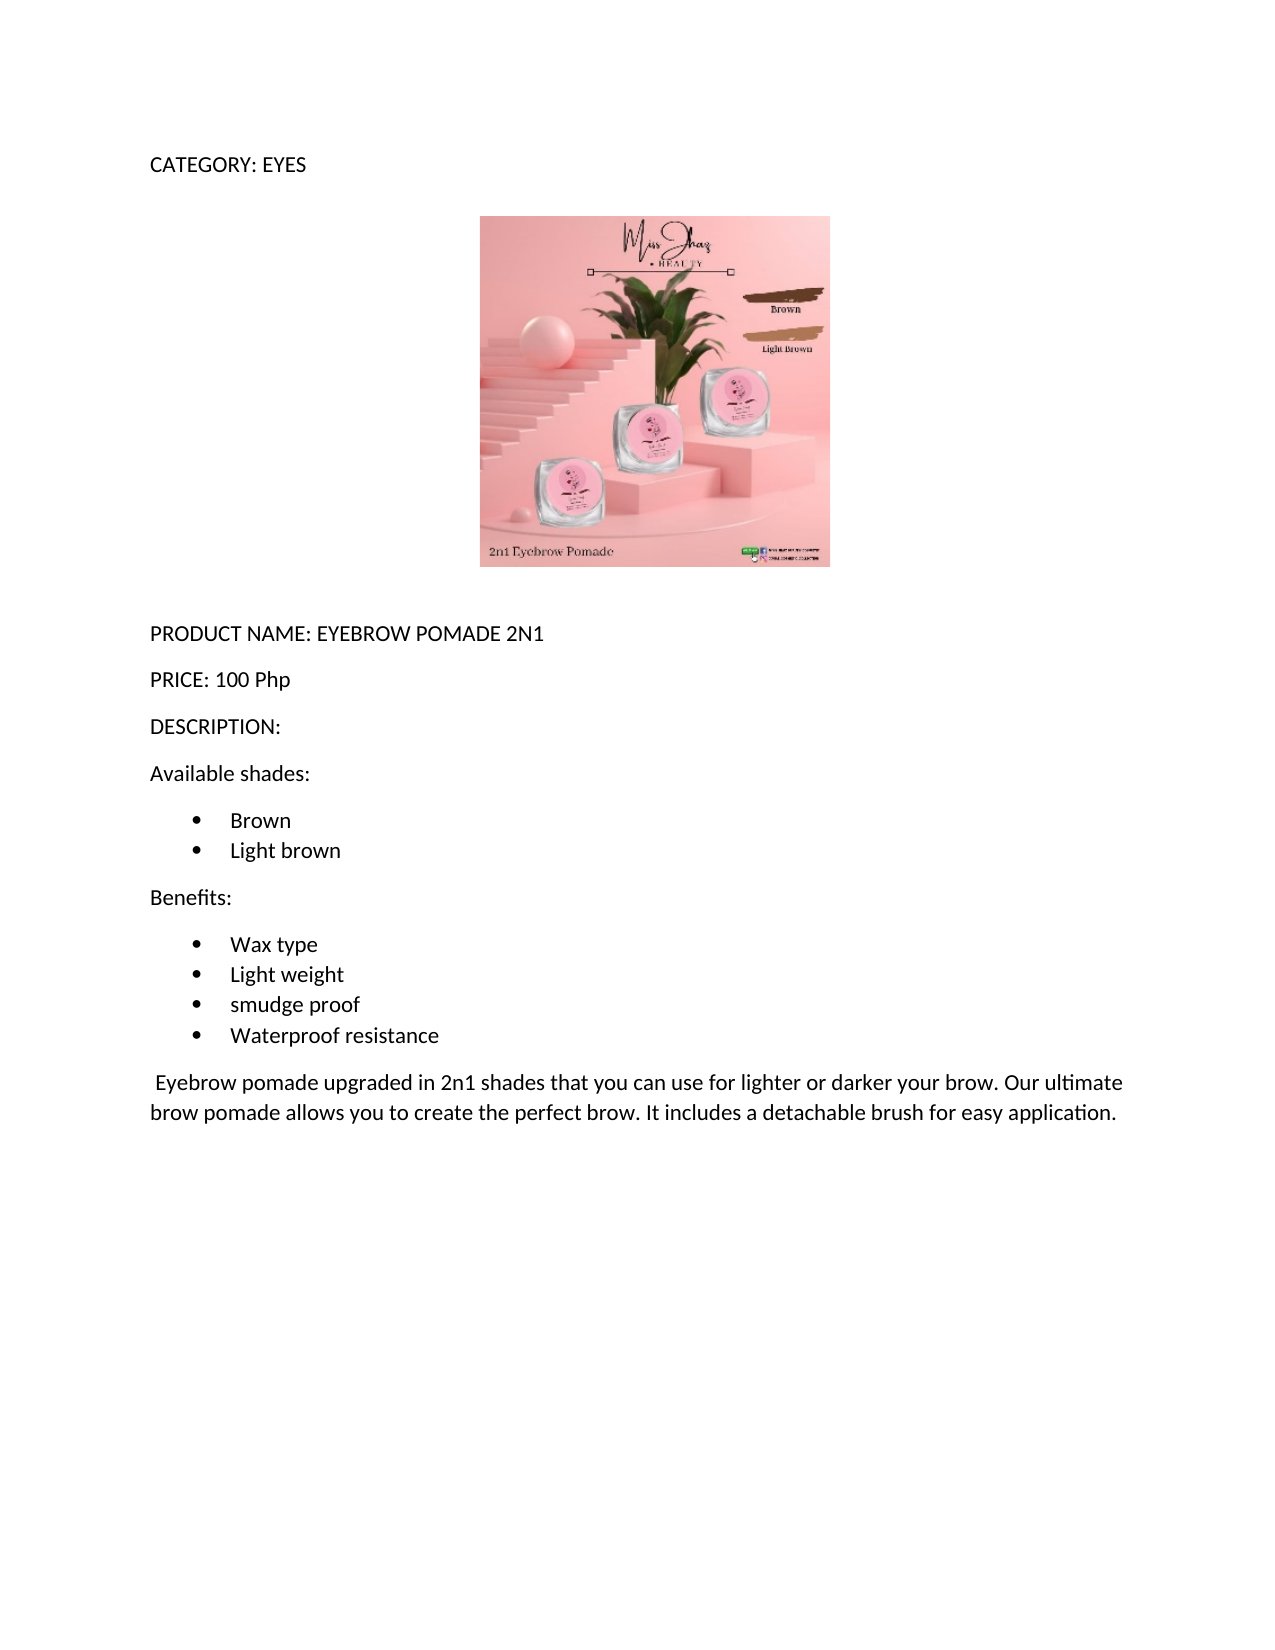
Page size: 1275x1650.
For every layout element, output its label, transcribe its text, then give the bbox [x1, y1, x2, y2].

picture [479, 216, 831, 567]
list Wax type [193, 930, 1125, 958]
list Light brown [193, 836, 1125, 864]
text Eyebrow pomade upgraded in 2n1 shades that you can use for lighter or darker your brow. Our ultimate brow pomade allows you to create the perfect brow. It includes a detachable brush for easy application. [150, 1068, 1125, 1126]
list smudge proof [193, 991, 1125, 1019]
text Available shades: [150, 759, 1125, 787]
list Waterproof resistance [193, 1021, 1125, 1049]
text PRODUCT NAME: EYEBROW POMADE 2N1 [150, 619, 1125, 647]
list Brown [193, 806, 1125, 834]
text CATEGORY: EYES [150, 150, 1125, 178]
text DESCRIPTION: [150, 712, 1125, 741]
text PRICE: 100 Php [150, 666, 1125, 694]
text Benefits: [150, 883, 1125, 911]
list Light weight [193, 960, 1125, 988]
